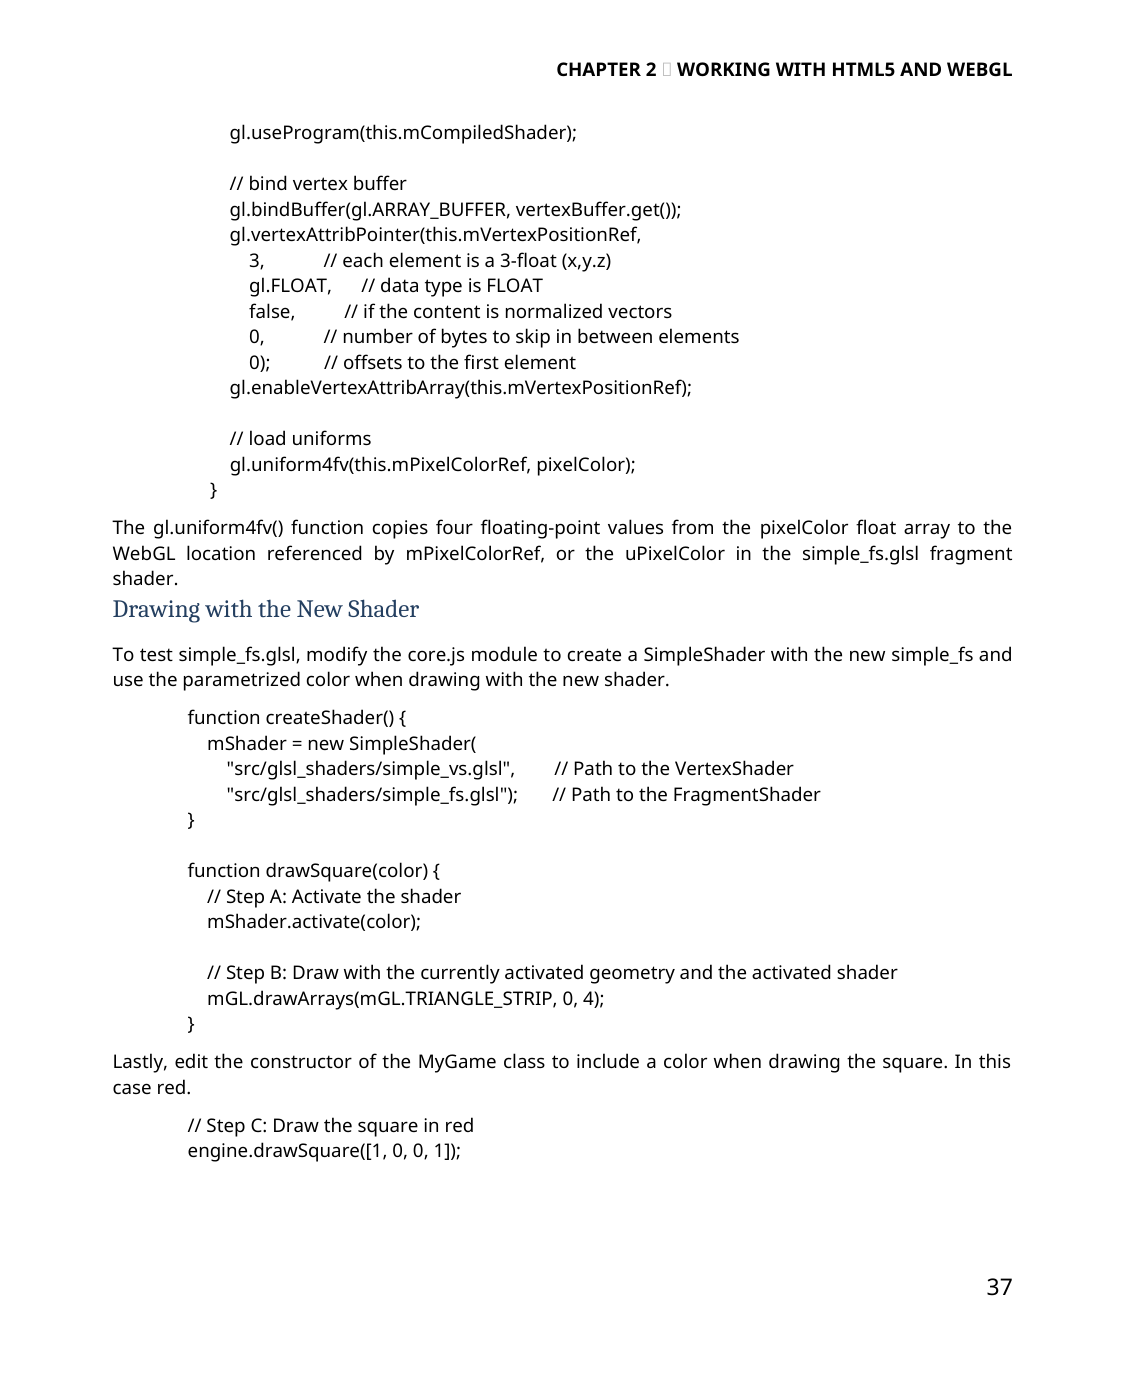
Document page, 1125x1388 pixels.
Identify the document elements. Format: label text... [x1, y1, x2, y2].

text // Step B: Draw with the currently activated geometry and the activated shader [187, 959, 1012, 985]
text } [210, 477, 1012, 502]
text gl.enableVertexAttribArray(this.mVertexPositionRef); [210, 374, 1012, 400]
text mShader = new SimpleShader( [187, 730, 1012, 755]
text } [187, 806, 1012, 857]
text // load uniforms [210, 426, 1012, 451]
text gl.uniform4fv(this.mPixelColorRef, pixelColor); [210, 451, 1012, 477]
text // Step A: Activate the shader [187, 883, 1012, 908]
text "src/glsl_shaders/simple_fs.glsl"); // Path to the FragmentShader [187, 781, 1012, 806]
text // Step C: Draw the square in red [187, 1112, 1012, 1138]
text function drawSquare(color) { [187, 857, 1012, 883]
text 0); // offsets to the first element [210, 349, 1012, 374]
text mGL.drawArrays(mGL.TRIANGLE_STRIP, 0, 4); [187, 985, 1012, 1011]
text engine.drawSquare([1, 0, 0, 1]); [187, 1138, 1012, 1163]
text false, // if the content is normalized vectors [210, 298, 1012, 323]
text } [187, 1011, 1012, 1036]
text gl.vertexAttribPointer(this.mVertexPositionRef, [210, 221, 1012, 247]
text function createShader() { [187, 704, 1012, 730]
text gl.bindBuffer(gl.ARRAY_BUFFER, vertexBuffer.get()); [210, 196, 1012, 221]
text 3, // each element is a 3-float (x,y.z) [210, 247, 1012, 272]
text gl.FLOAT, // data type is FLOAT [210, 272, 1012, 298]
text "src/glsl_shaders/simple_vs.glsl", // Path to the VertexShader [187, 755, 1012, 781]
text // bind vertex buffer [210, 170, 1012, 196]
text gl.useProgram(this.mCompiledShader); [210, 119, 1012, 145]
text To test simple_fs.glsl, modify the core.js module to create a SimpleShader with the new simple_fs and use the parametrized color when drawing with the new shader. [112, 641, 1012, 692]
text The gl.uniform4fv() function copies four floating-point values from the pixelColor float array to the WebGL location referenced by mPixelColorRef, or the uPixelColor in the simple_fs.glsl fragment shader. [112, 514, 1012, 591]
text 0, // number of bytes to skip in between elements [210, 323, 1012, 349]
text Lastly, edit the constructor of the MyGame class to include a color when drawing the square. In this case red. [112, 1049, 1012, 1100]
subtitle Drawing with the New Shader [112, 595, 1012, 624]
text mShader.activate(color); [187, 908, 1012, 934]
